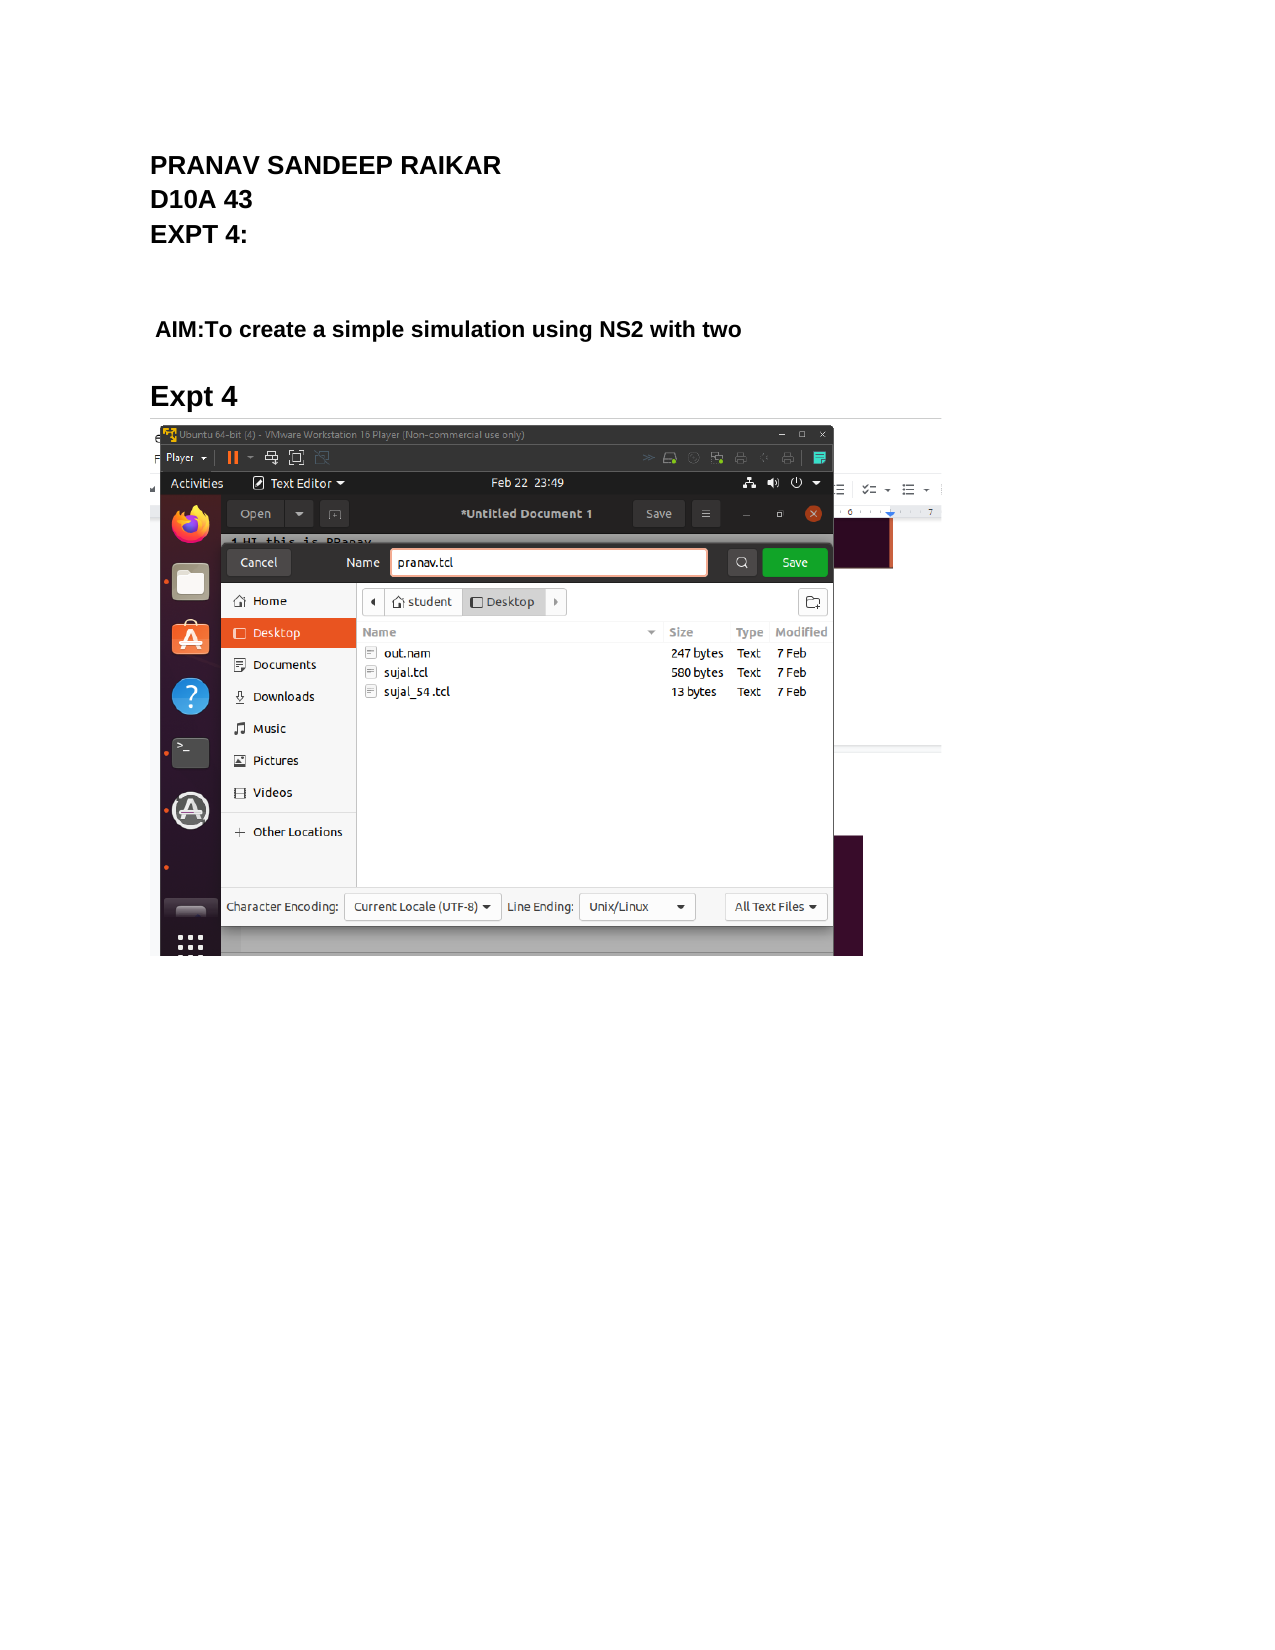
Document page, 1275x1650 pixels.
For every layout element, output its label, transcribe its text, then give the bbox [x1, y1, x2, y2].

text PRANAV SANDEEP RAIKAR [150, 150, 1125, 180]
text D10A 43 [150, 184, 1125, 214]
picture [150, 417, 942, 956]
text Expt 4 [150, 378, 1125, 412]
text AIM:To create a simple simulation using NS2 with two [148, 316, 810, 342]
text EXPT 4: [150, 219, 1125, 249]
